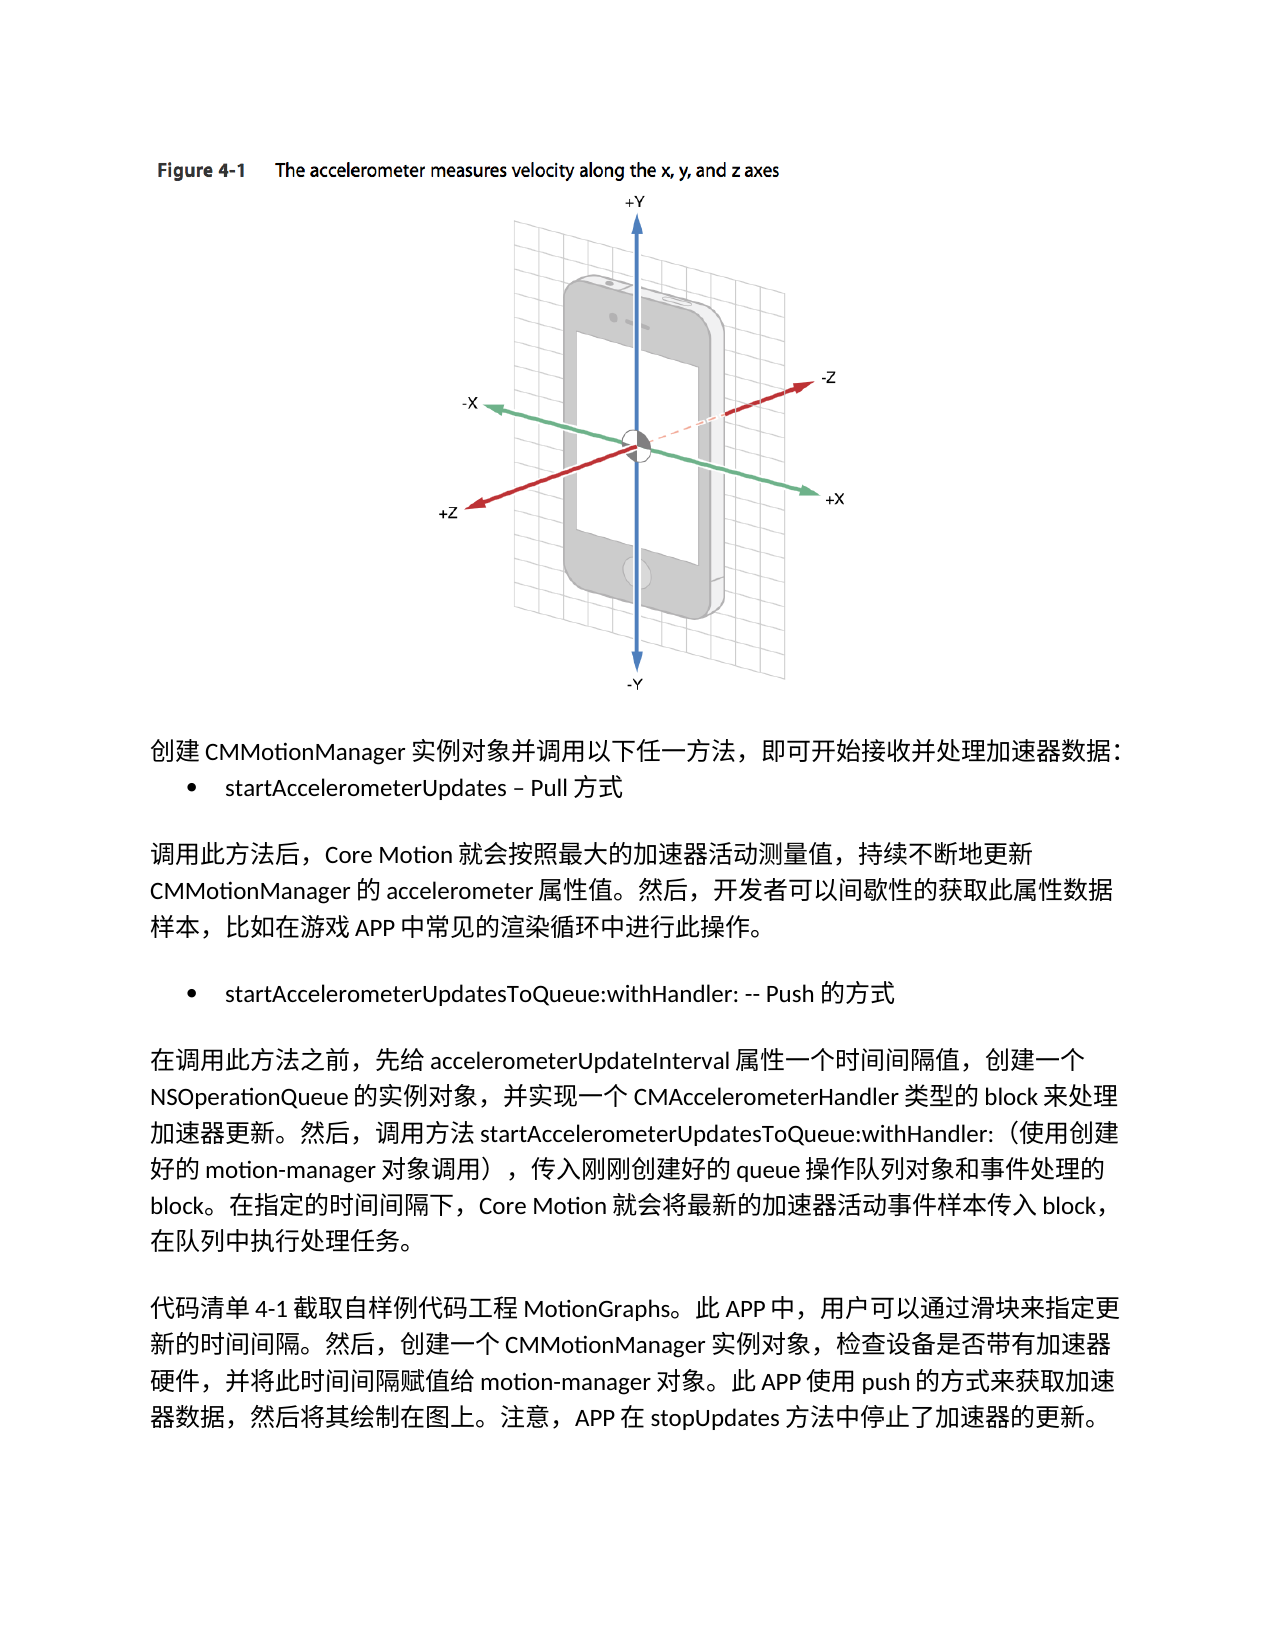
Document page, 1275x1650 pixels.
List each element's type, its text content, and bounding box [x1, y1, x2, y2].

text 创建CMMotionManager实例对象并调用以下任一方法，即可开始接收并处理加速器数据： [150, 731, 1125, 768]
list startAccelerometerUpdatesToQueue:withHandler: -- Push的方式 [187, 974, 1125, 1010]
text 在调用此方法之前，先给accelerometerUpdateInterval属性一个时间间隔值，创建一个NSOperationQueue的实例对象，并实现一个CMAccelerometerHandler类型的block来处理加速器更新。然后，调用方法startAccelerometerUpdatesToQueue:withHandler:（使用创建好的motion-manager对象调用），传入刚刚创建好的queue操作队列对象和事件处理的block。在指定的时间间隔下，Core Motion就会将最新的加速器活动事件样本传入block，在队列中执行处理任务。 [150, 1041, 1125, 1258]
text 代码清单4-1截取自样例代码工程MotionGraphs。此APP中，用户可以通过滑块来指定更新的时间间隔。然后，创建一个CMMotionManager实例对象，检查设备是否带有加速器硬件，并将此时间间隔赋值给motion-manager对象。此APP使用push的方式来获取加速器数据，然后将其绘制在图上。注意，APP在stopUpdates方法中停止了加速器的更新。 [150, 1288, 1125, 1433]
text 调用此方法后，Core Motion就会按照最大的加速器活动测量值，持续不断地更新CMMotionManager的accelerometer属性值。然后，开发者可以间歇性的获取此属性数据样本，比如在游戏APP中常见的渲染循环中进行此操作。 [150, 834, 1125, 943]
picture [150, 150, 1125, 701]
list startAccelerometerUpdates – Pull方式 [187, 768, 1125, 804]
